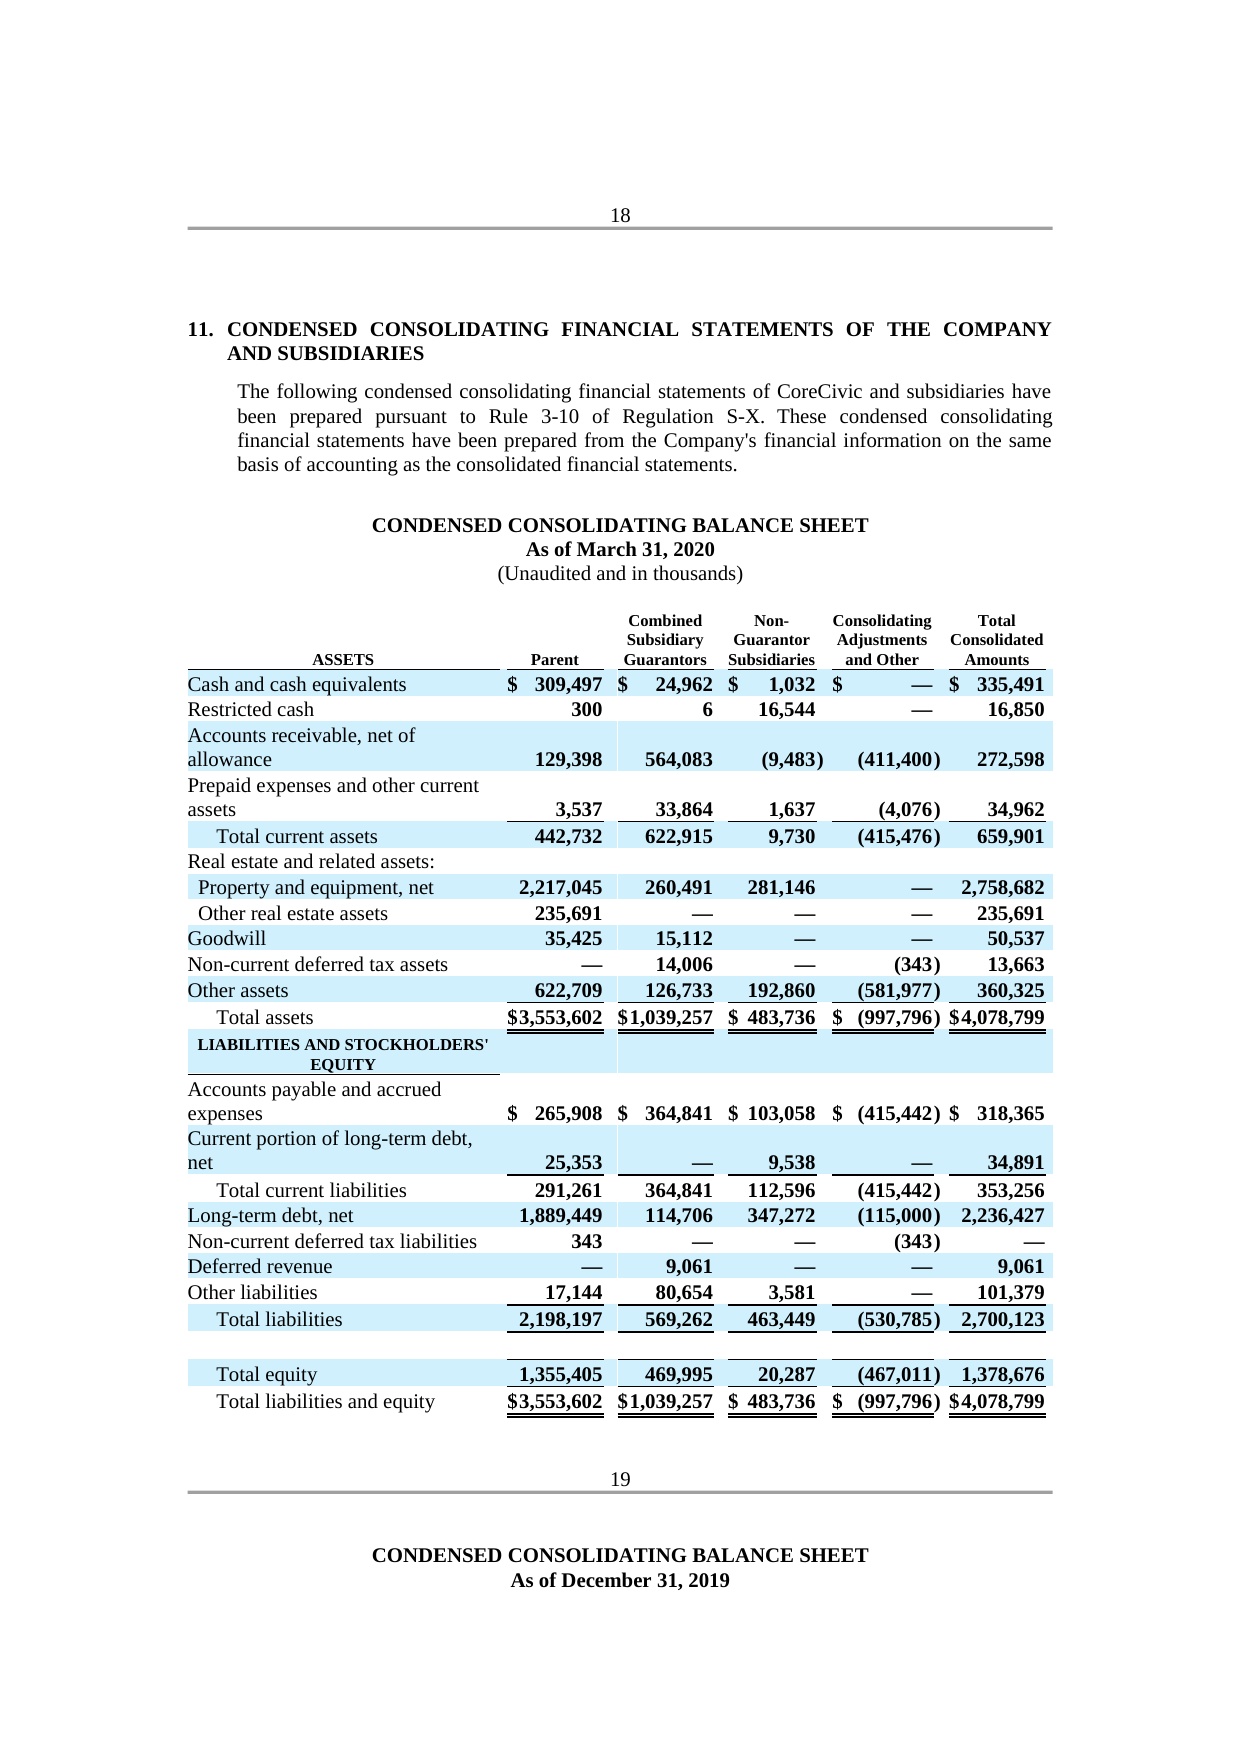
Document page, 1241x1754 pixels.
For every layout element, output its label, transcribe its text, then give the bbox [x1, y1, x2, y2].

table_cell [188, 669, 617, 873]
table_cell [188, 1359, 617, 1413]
text CONDENSED CONSOLIDATING BALANCE SHEET [187, 1543, 1053, 1567]
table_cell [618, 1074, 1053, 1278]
text As of December 31, 2019 [187, 1567, 1053, 1592]
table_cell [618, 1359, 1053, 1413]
text As of March 31, 2020 [187, 537, 1053, 561]
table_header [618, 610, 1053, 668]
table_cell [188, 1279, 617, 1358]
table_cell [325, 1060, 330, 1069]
text (Unaudited and in thousands) [187, 561, 1053, 585]
text CONDENSED CONSOLIDATING BALANCE SHEET [187, 513, 1053, 537]
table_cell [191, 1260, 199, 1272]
text 19 [187, 1467, 1053, 1490]
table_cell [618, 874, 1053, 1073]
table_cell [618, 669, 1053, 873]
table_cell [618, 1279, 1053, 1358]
text The following condensed consolidating financial statements of CoreCivic and subsidiaries have been prepared pursuant to Rule 3-10 of Regulation S-X. These condensed consolidating financial statements have been prepared from the Company's financial information on the same basis of accounting as the consolidated financial statements. [237, 379, 1053, 476]
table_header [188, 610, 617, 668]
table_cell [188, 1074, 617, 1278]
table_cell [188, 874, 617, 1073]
text 18 [187, 203, 1053, 226]
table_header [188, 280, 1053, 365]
